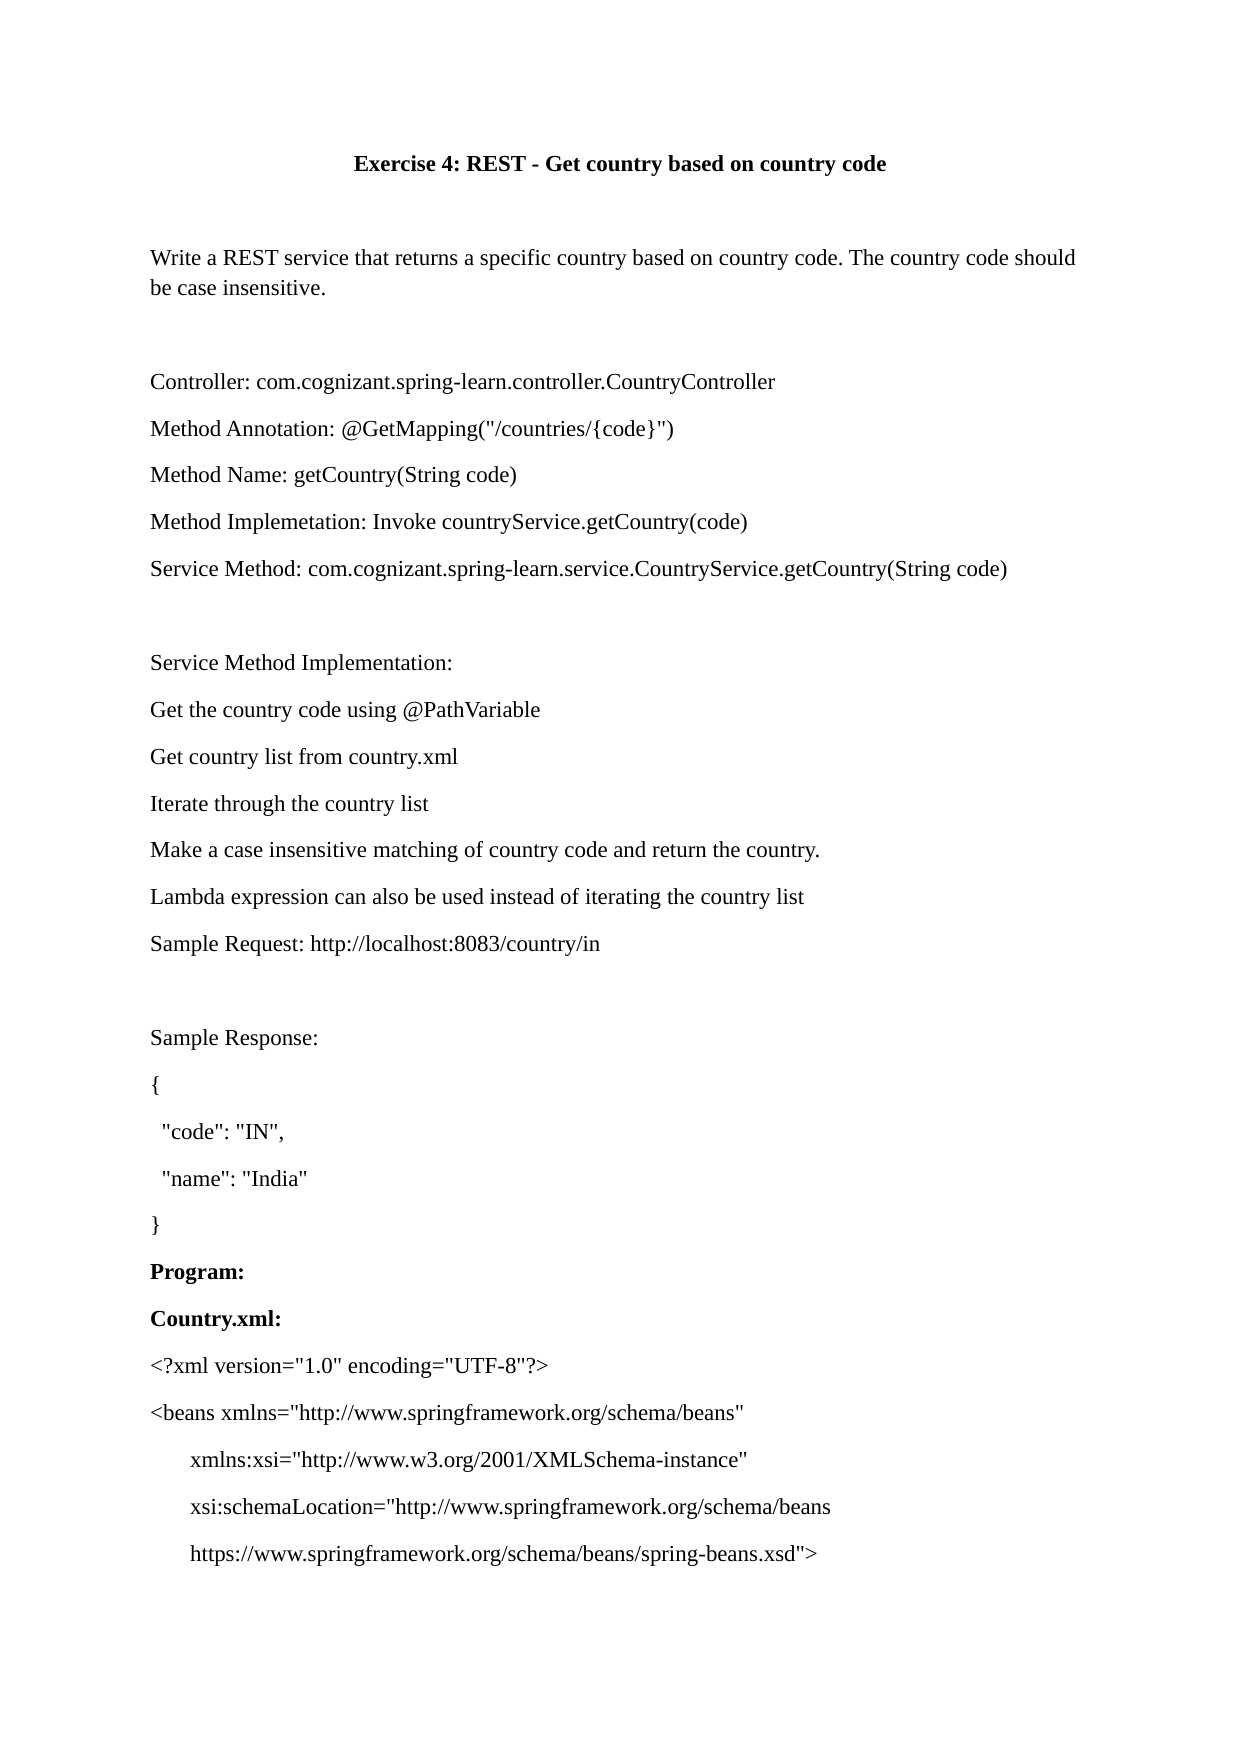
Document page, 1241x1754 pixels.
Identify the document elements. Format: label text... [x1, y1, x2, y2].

text Get country list from country.xml [150, 743, 1090, 769]
text Write a REST service that returns a specific country based on country code. The country code should be case insensitive. [150, 244, 1090, 300]
text Controller: com.cognizant.spring-learn.controller.CountryController [150, 368, 1090, 394]
text <beans xmlns="http://www.springframework.org/schema/beans" [150, 1399, 1090, 1425]
text Exercise 4: REST - Get country based on country code [150, 150, 1090, 176]
text Iterate through the country list [150, 789, 1090, 816]
text xsi:schemaLocation="http://www.springframework.org/schema/beans [150, 1493, 1090, 1519]
text Country.xml: [150, 1305, 1090, 1332]
text Service Method Implementation: [150, 649, 1090, 675]
text Get the country code using @PathVariable [150, 696, 1090, 722]
text } [150, 1211, 1090, 1238]
text https://www.springframework.org/schema/beans/spring-beans.xsd"> [150, 1539, 1090, 1566]
text Method Implemetation: Invoke countryService.getCountry(code) [150, 508, 1090, 535]
text xmlns:xsi="http://www.w3.org/2001/XMLSchema-instance" [150, 1446, 1090, 1472]
text "code": "IN", [150, 1118, 1090, 1144]
text Service Method: com.cognizant.spring-learn.service.CountryService.getCountry(String code) [150, 555, 1090, 582]
text Lambda expression can also be used instead of iterating the country list [150, 883, 1090, 910]
text Sample Response: [150, 1024, 1090, 1050]
text Method Annotation: @GetMapping("/countries/{code}") [150, 414, 1090, 441]
text "name": "India" [150, 1164, 1090, 1191]
text Program: [150, 1258, 1090, 1285]
text <?xml version="1.0" encoding="UTF-8"?> [150, 1352, 1090, 1378]
text { [150, 1071, 1090, 1097]
text Method Name: getCountry(String code) [150, 461, 1090, 488]
text Sample Request: http://localhost:8083/country/in [150, 930, 1090, 957]
text Make a case insensitive matching of country code and return the country. [150, 836, 1090, 863]
